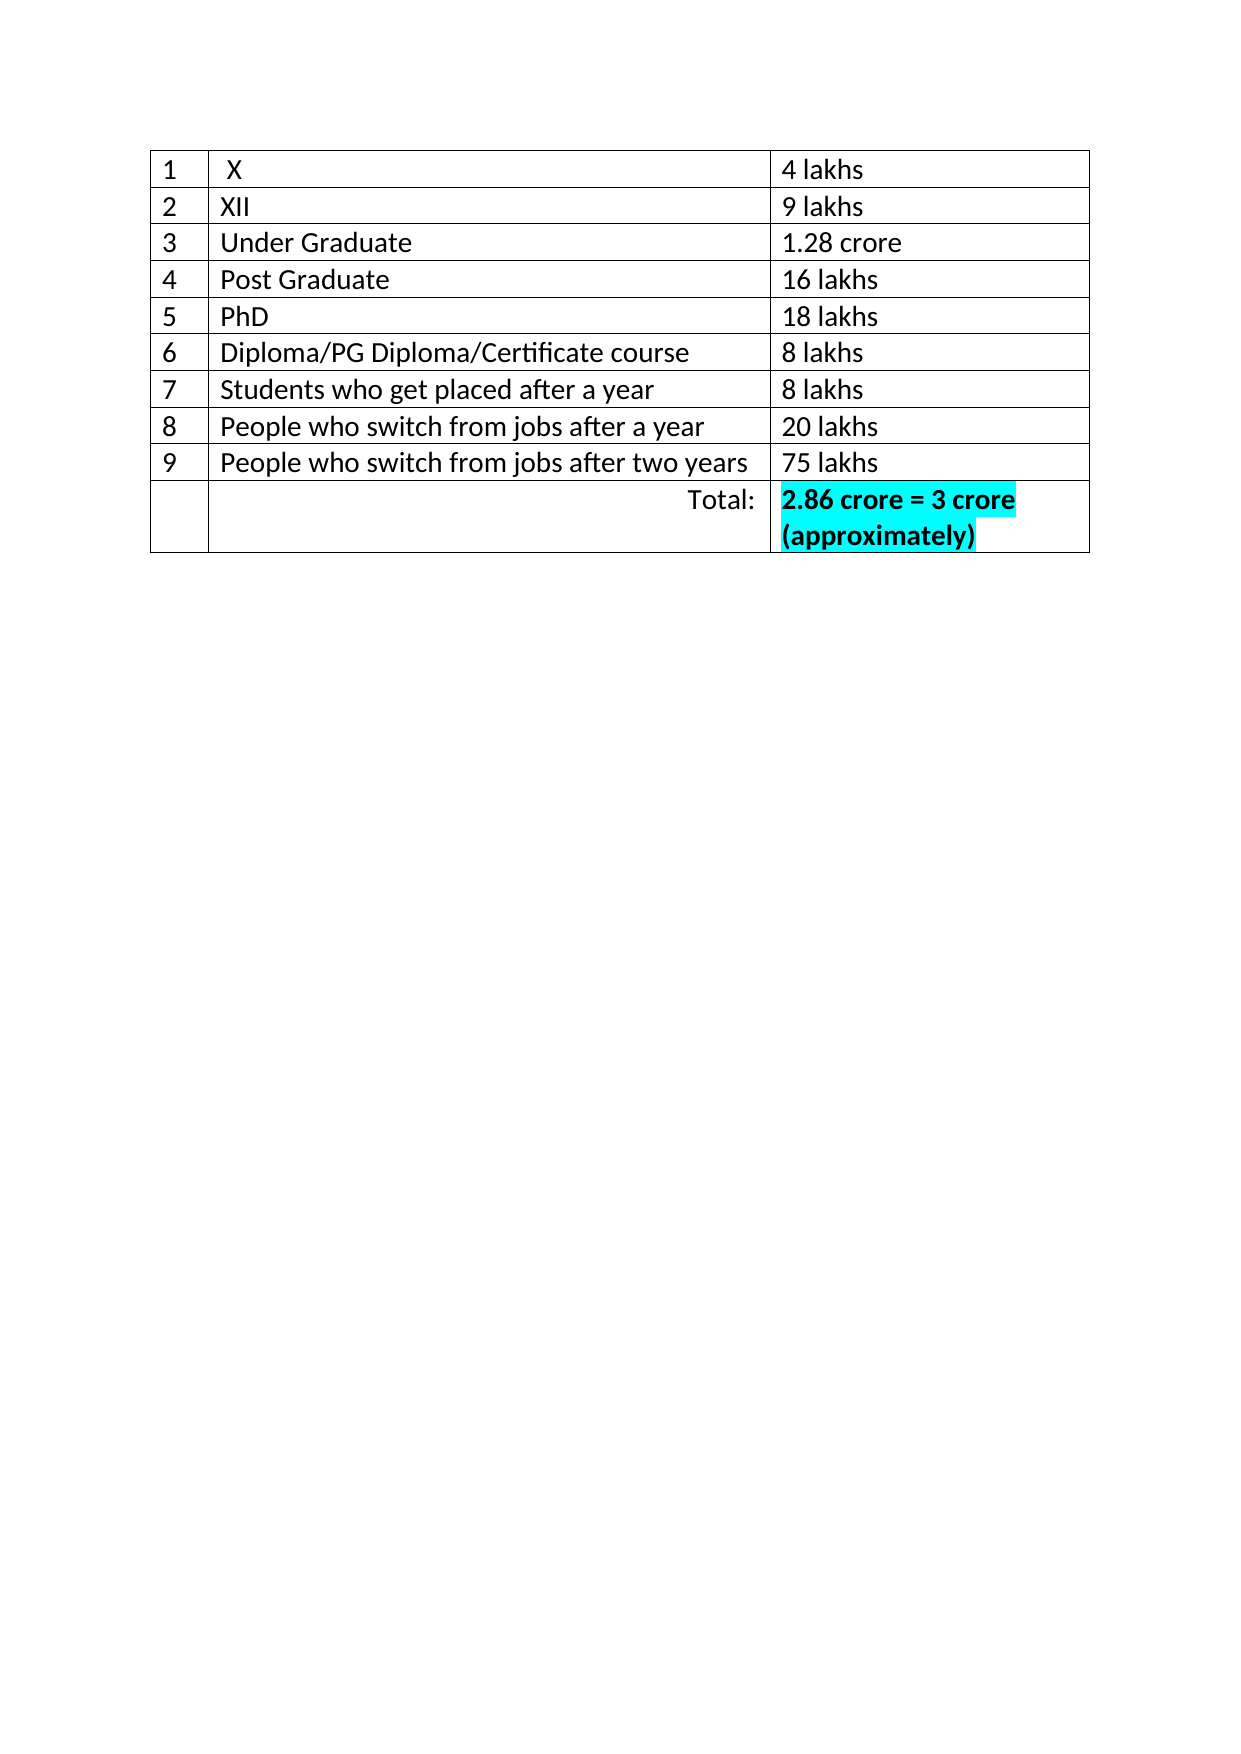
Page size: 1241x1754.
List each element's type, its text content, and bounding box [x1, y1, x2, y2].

table_cell 1.28 crore [771, 224, 1089, 260]
table_cell 8 [151, 408, 208, 443]
table_cell Total: [209, 481, 770, 552]
table_cell People who switch from jobs after a year [209, 408, 770, 443]
table_cell 9 lakhs [771, 188, 1089, 223]
table_cell 20 lakhs [771, 408, 1089, 443]
table_cell 1 [151, 151, 208, 187]
table_cell 3 [151, 224, 208, 260]
table_cell 8 lakhs [771, 371, 1089, 407]
table_cell Under Graduate [209, 224, 770, 260]
table_cell 5 [151, 298, 208, 333]
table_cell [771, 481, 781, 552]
table_cell 2 [151, 188, 208, 223]
table_cell 75 lakhs [771, 444, 1089, 480]
table_cell 8 lakhs [771, 334, 1089, 370]
table_cell Diploma/PG Diploma/Certificate course [209, 334, 770, 370]
table_cell XII [209, 188, 770, 223]
table_cell [151, 481, 208, 552]
table_cell 4 lakhs [771, 151, 1089, 187]
table_cell Post Graduate [209, 261, 770, 297]
table_cell 16 lakhs [771, 261, 1089, 297]
table_cell 7 [151, 371, 208, 407]
table_cell PhD [209, 298, 770, 333]
table_cell 6 [151, 334, 208, 370]
table_cell 18 lakhs [771, 298, 1089, 333]
table_cell Students who get placed after a year [209, 371, 770, 407]
table_cell 9 [151, 444, 208, 480]
table_cell 2.86 crore = 3 crore (approximately) [976, 481, 1089, 552]
table_cell X [209, 151, 770, 187]
table_cell 4 [151, 261, 208, 297]
table_cell People who switch from jobs after two years [209, 444, 770, 480]
